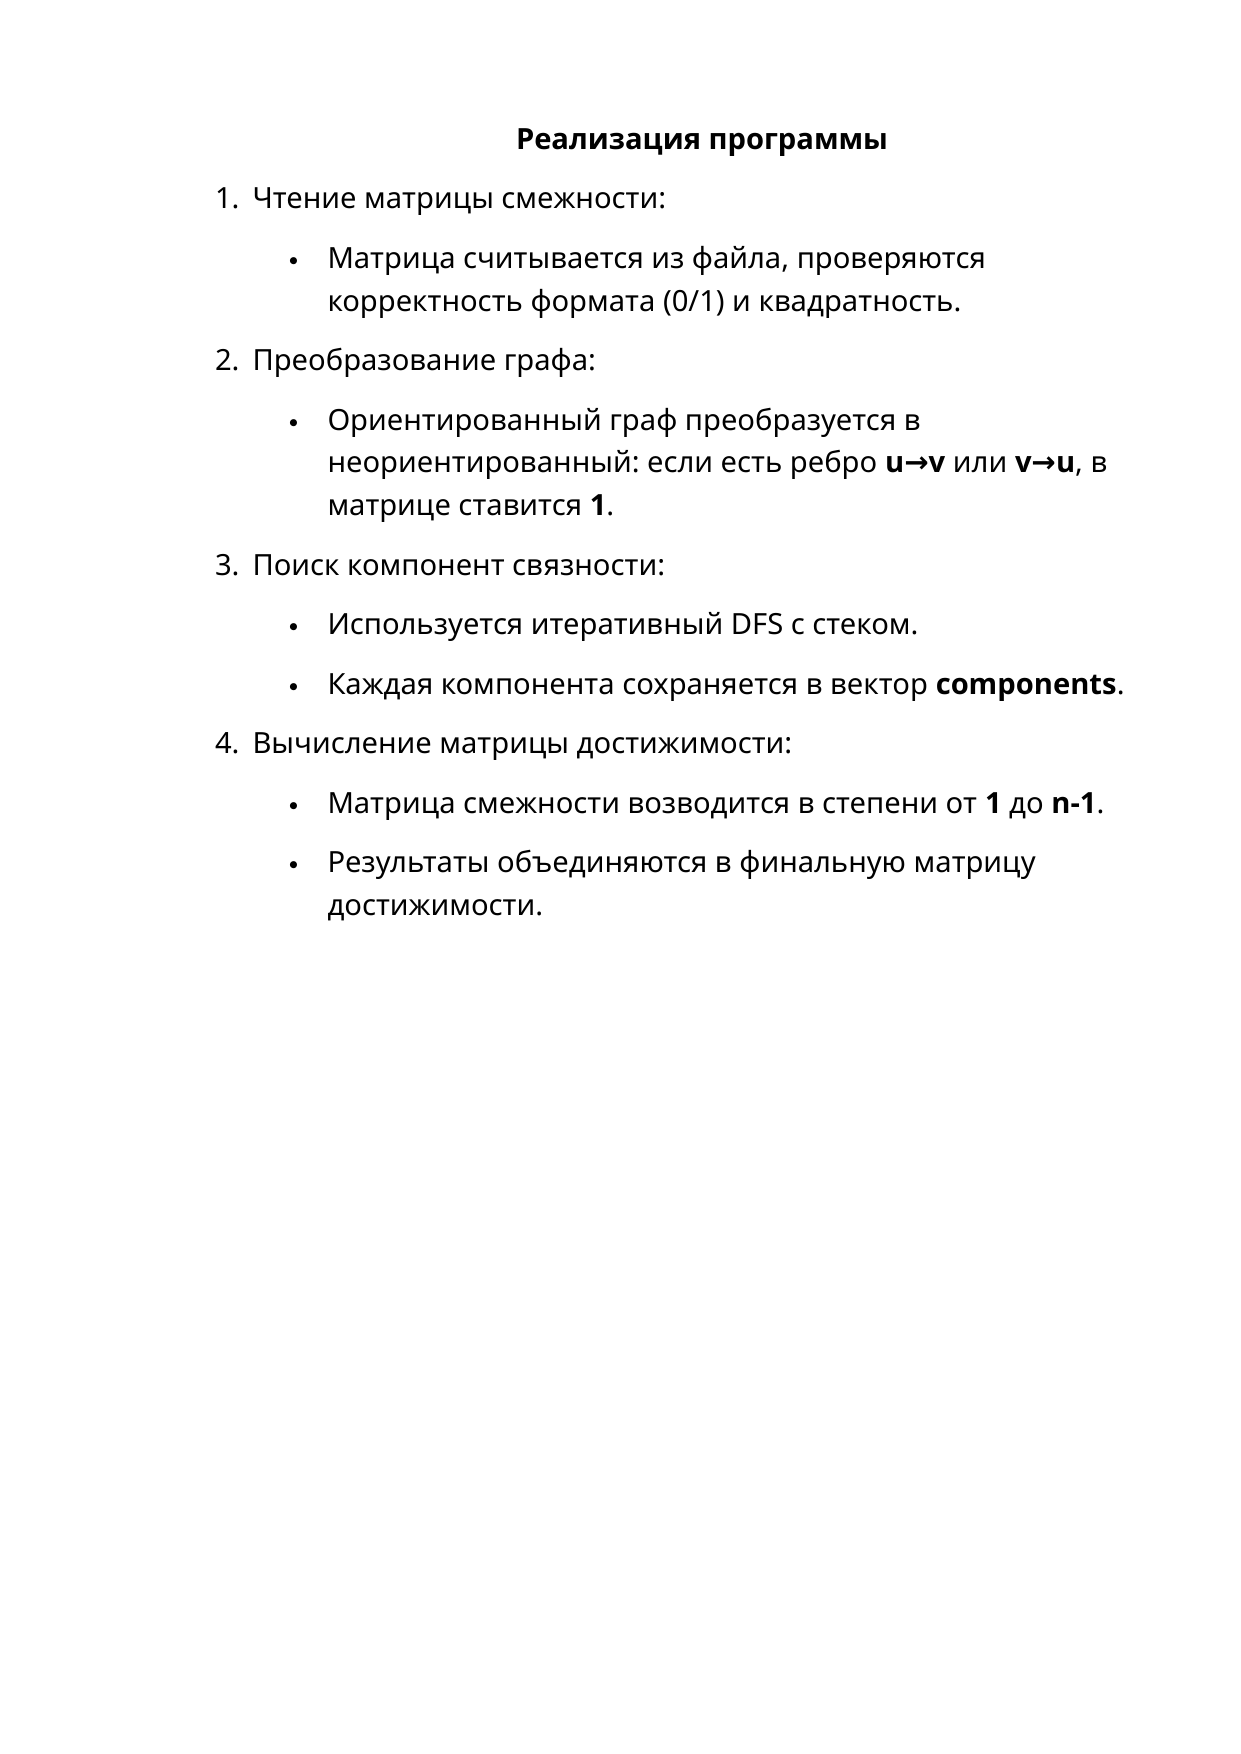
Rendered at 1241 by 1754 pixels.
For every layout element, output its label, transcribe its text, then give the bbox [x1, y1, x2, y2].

list Вычисление матрицы достижимости: [215, 722, 1152, 762]
list Используется итеративный DFS с стеком. [290, 603, 1152, 643]
list Чтение матрицы смежности: [215, 178, 1152, 217]
list Ориентированный граф преобразуется в неориентированный: если есть ребро u→v или v→u, в матрице ставится 1. [290, 399, 1152, 524]
list Каждая компонента сохраняется в вектор components. [290, 663, 1152, 703]
list Матрица смежности возводится в степени от 1 до n-1. [290, 782, 1152, 822]
text Реализация программы [252, 118, 1152, 158]
list Результаты объединяются в финальную матрицу достижимости. [290, 841, 1152, 924]
list Поиск компонент связности: [215, 544, 1152, 584]
list Матрица считывается из файла, проверяются корректность формата (0/1) и квадратность. [290, 237, 1152, 319]
list Преобразование графа: [215, 339, 1152, 379]
